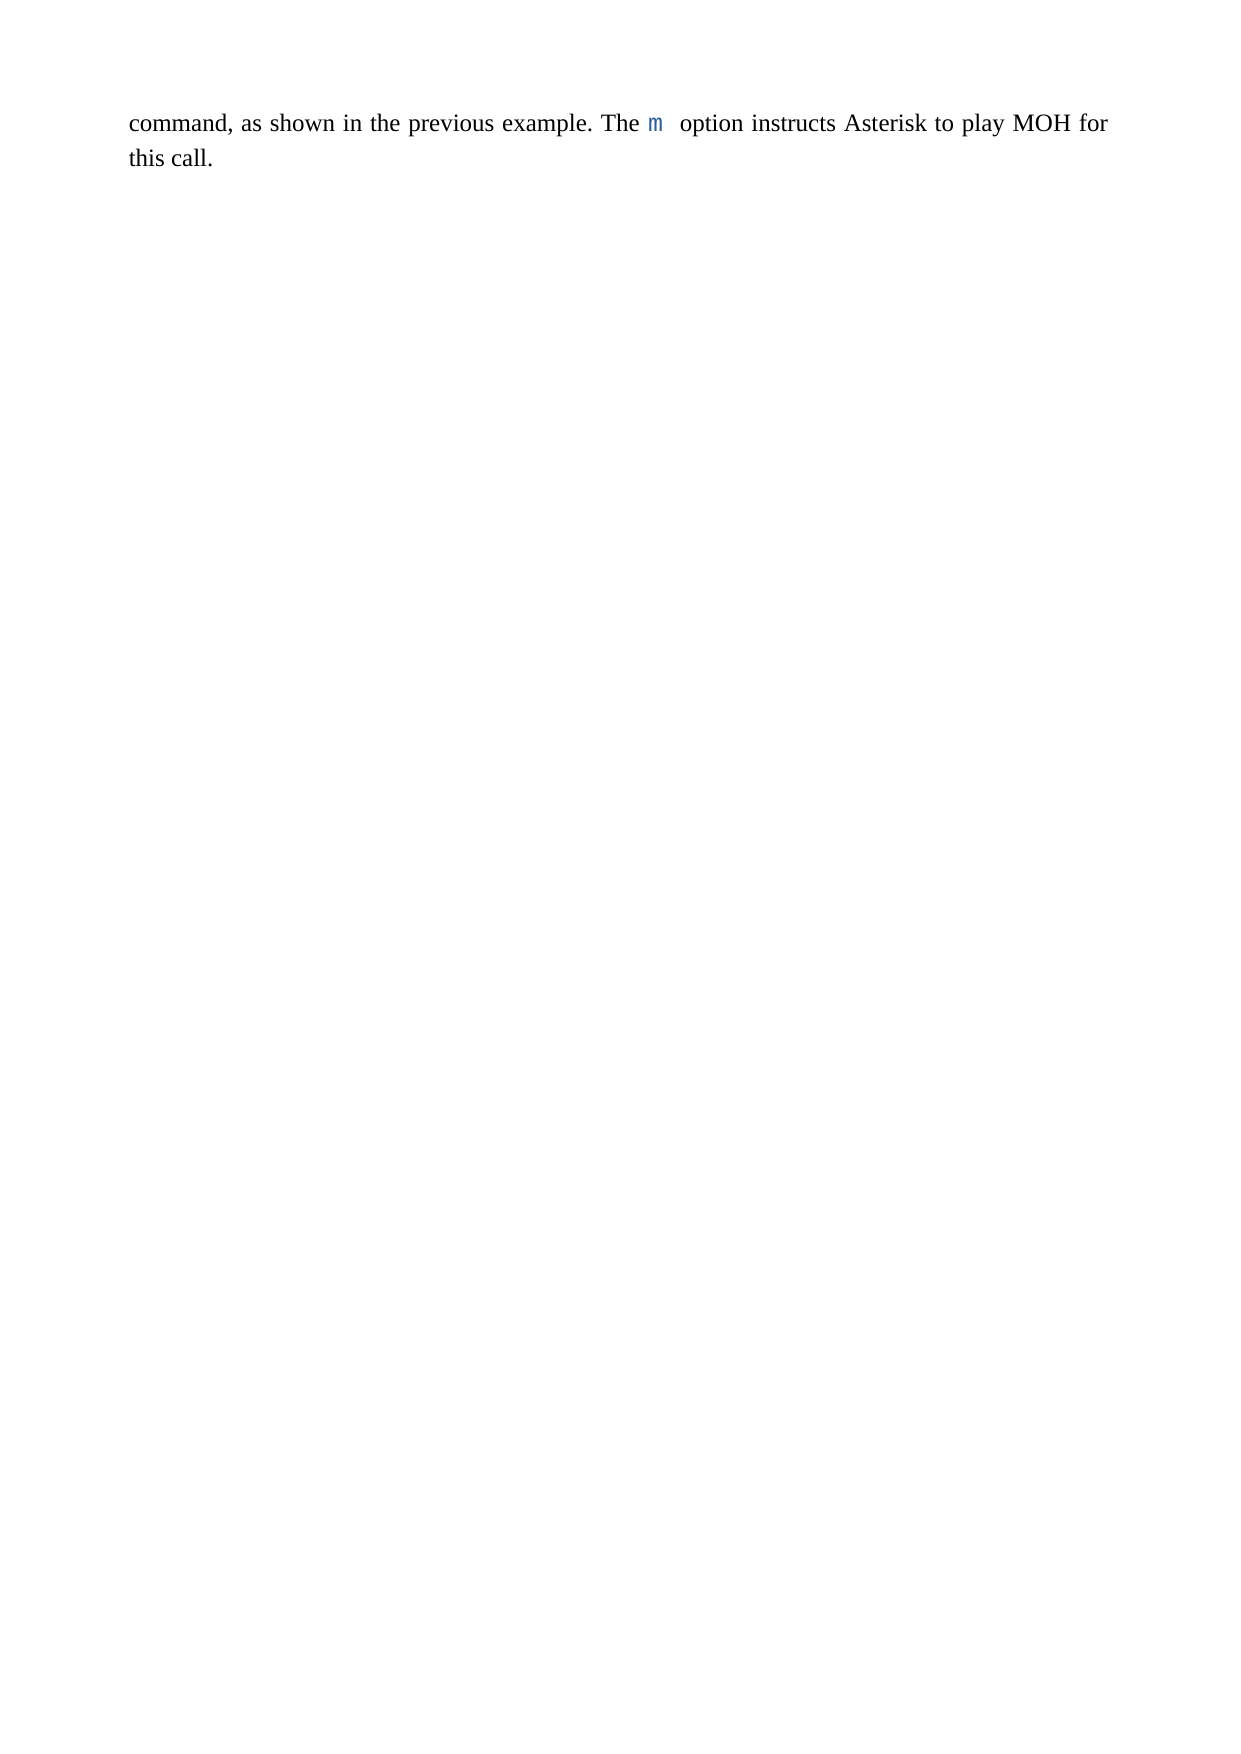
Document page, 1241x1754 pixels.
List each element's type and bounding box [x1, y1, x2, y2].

text [128, 108, 1108, 172]
